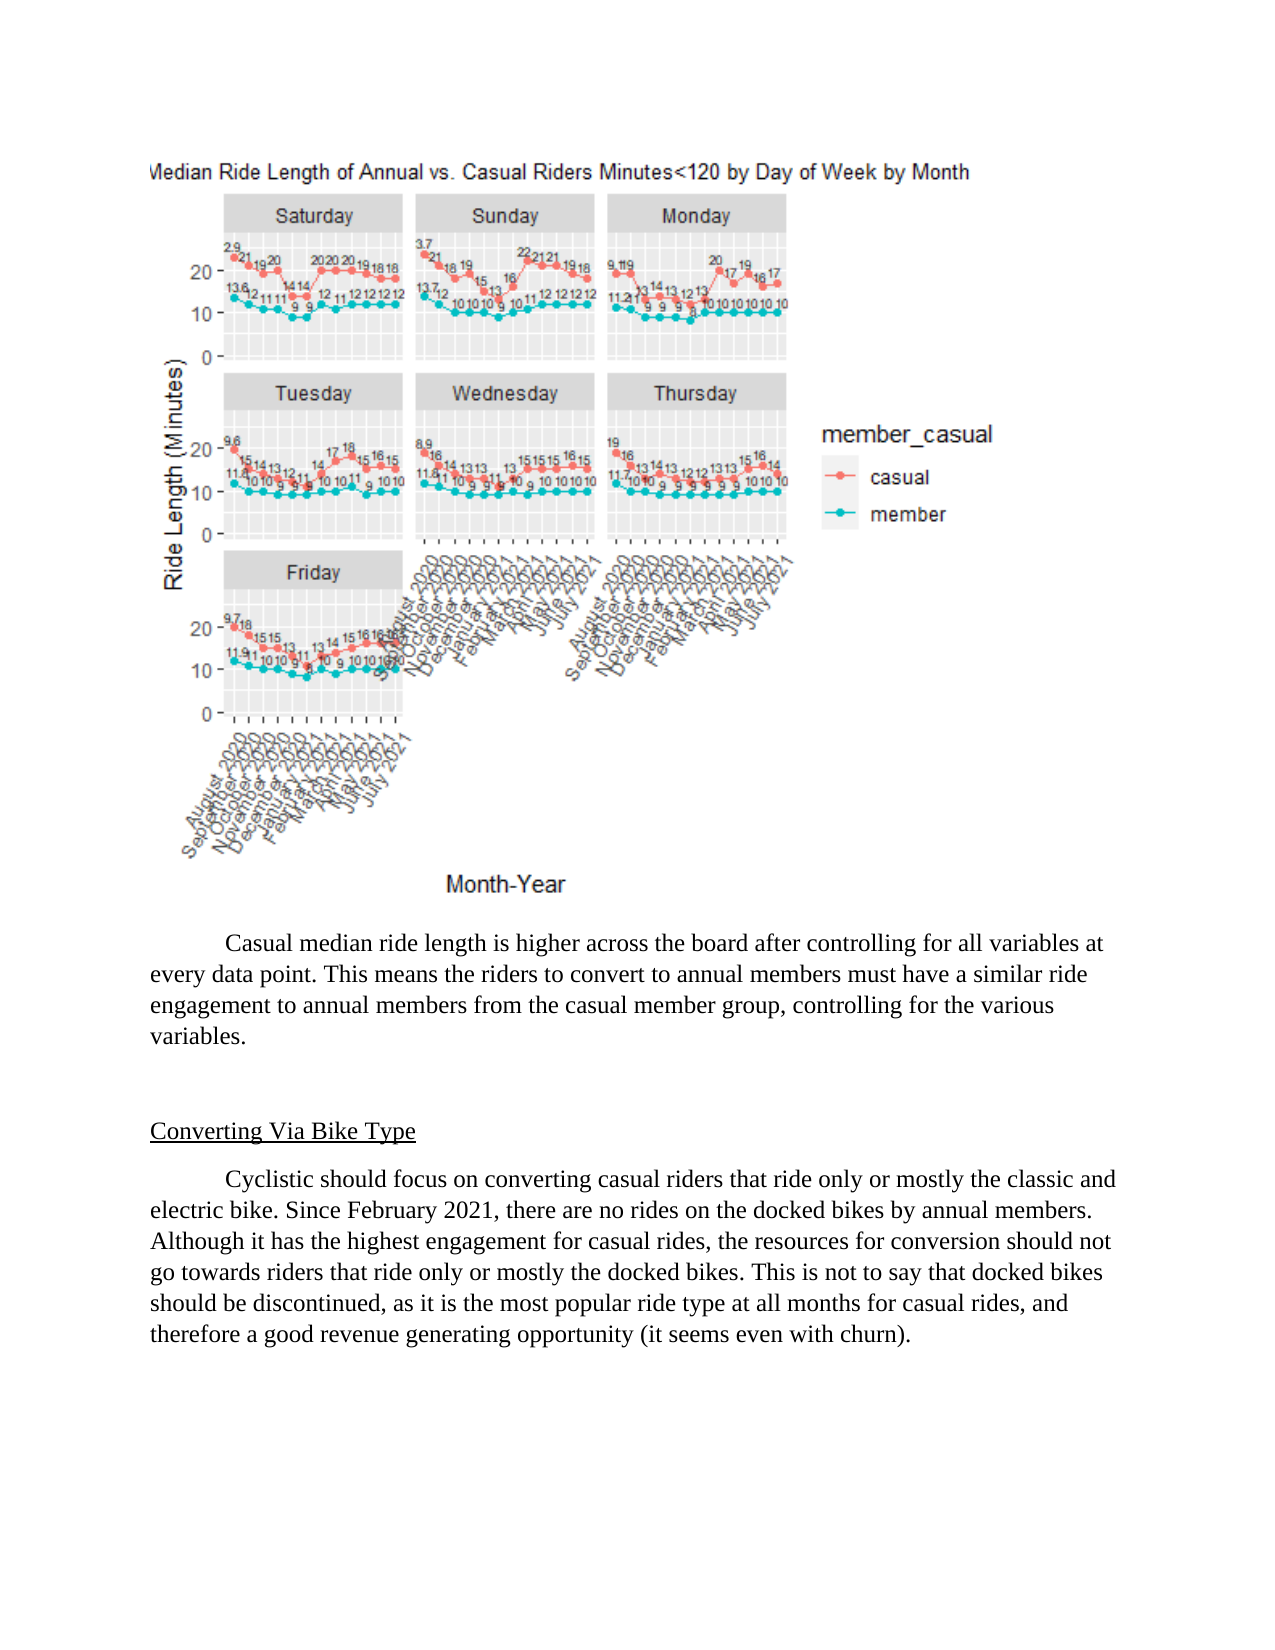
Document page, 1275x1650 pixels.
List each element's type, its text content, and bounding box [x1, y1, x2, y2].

text Cyclistic should focus on converting casual riders that ride only or mostly the classic and electric bike. Since February 2021, there are no rides on the docked bikes by annual members. Although it has the highest engagement for casual rides, the resources for conversion should not go towards riders that ride only or mostly the docked bikes. This is not to say that docked bikes should be discontinued, as it is the most popular ride type at all months for casual rides, and therefore a good revenue generating opportunity (it seems even with churn). [150, 1164, 1125, 1348]
text Casual median ride length is higher across the board after controlling for all variables at every data point. This means the riders to convert to annual members must have a similar ride engagement to annual members from the casual member group, controlling for the various variables. [150, 928, 1125, 1049]
picture [150, 150, 1017, 909]
text Converting Via Bike Type [150, 1116, 1125, 1145]
